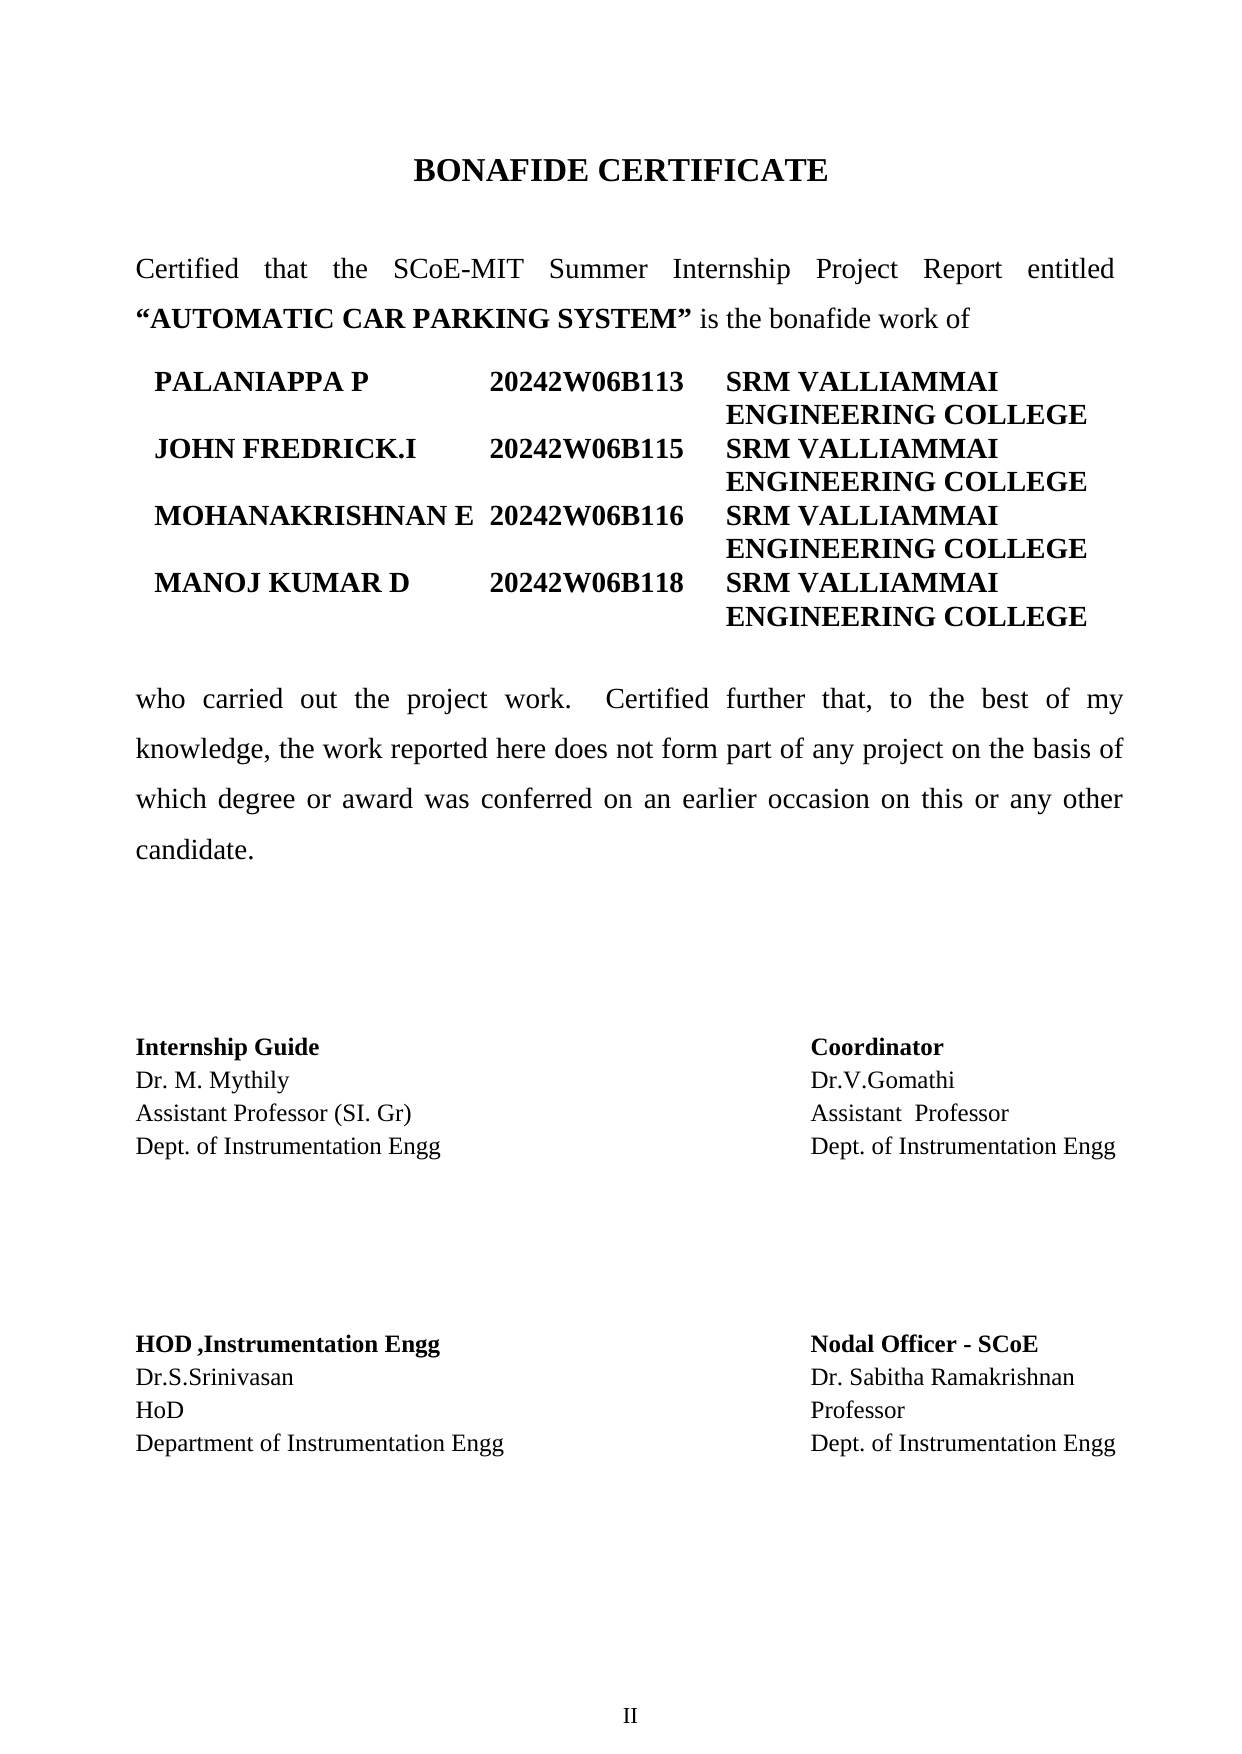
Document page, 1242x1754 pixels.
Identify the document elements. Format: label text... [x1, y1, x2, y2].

text Department of Instrumentation Engg Dept. of Instrumentation Engg [135, 1428, 1125, 1457]
table_cell SRM VALLIAMMAI ENGINEERING COLLEGE [726, 565, 1168, 632]
table_header SRM VALLIAMMAI ENGINEERING COLLEGE [726, 364, 1168, 431]
text Dept. of Instrumentation Engg Dept. of Instrumentation Engg [135, 1131, 1125, 1159]
table_cell MANOJ KUMAR D [154, 565, 489, 632]
table_header 20242W06B113 [489, 364, 726, 431]
text who carried out the project work. Certified further that, to the best of my knowledge, the work reported here does not form part of any project on the basis of which degree or award was conferred on an earlier occasion on this or any other candidate. [135, 681, 1125, 865]
text Internship Guide Coordinator [135, 1032, 1125, 1061]
table_cell MOHANAKRISHNAN E [154, 498, 489, 565]
text Dr.S.Srinivasan Dr. Sabitha Ramakrishnan [135, 1362, 1125, 1391]
table_cell 20242W06B115 [489, 431, 726, 498]
table_cell JOHN FREDRICK.I [154, 431, 489, 498]
table_cell 20242W06B116 [489, 498, 726, 565]
table_cell SRM VALLIAMMAI ENGINEERING COLLEGE [726, 431, 1168, 498]
text Certified that the SCoE-MIT Summer Internship Project Report entitled “AUTOMATIC CAR PARKING SYSTEM” is the bonafide work of [135, 251, 1116, 335]
table_header PALANIAPPA P [154, 364, 489, 431]
text Dr. M. Mythily Dr.V.Gomathi [135, 1065, 1125, 1093]
text Assistant Professor (SI. Gr) Assistant Professor [135, 1098, 1125, 1127]
table_cell SRM VALLIAMMAI ENGINEERING COLLEGE [726, 498, 1168, 565]
text BONAFIDE CERTIFICATE [135, 150, 1107, 188]
table_cell 20242W06B118 [489, 565, 726, 632]
text HoD Professor [135, 1395, 1125, 1424]
text HOD ,Instrumentation Engg Nodal Officer - SCoE [135, 1329, 1125, 1358]
